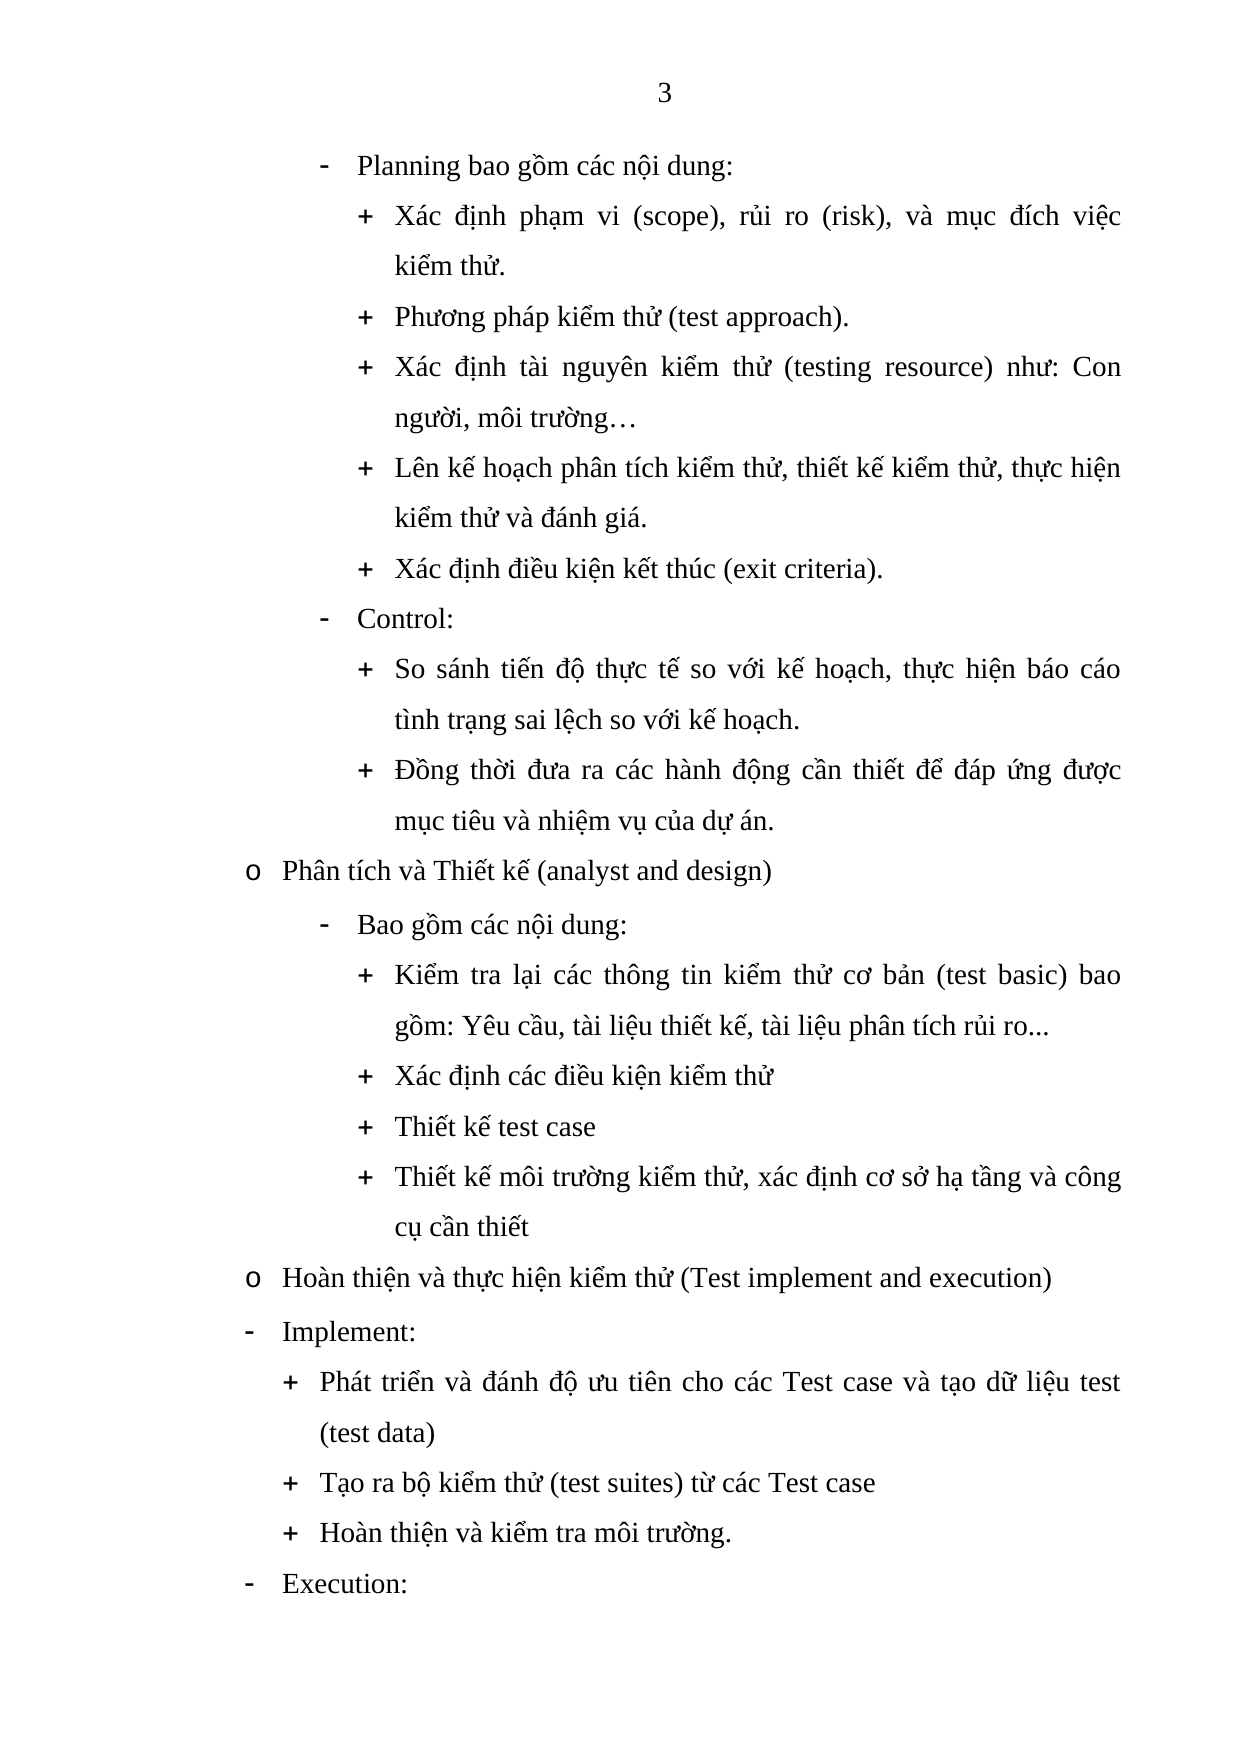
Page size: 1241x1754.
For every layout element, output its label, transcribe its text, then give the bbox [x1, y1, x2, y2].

list Planning bao gồm các nội dung: [319, 148, 1122, 181]
list Hoàn thiện và kiểm tra môi trường. [282, 1515, 1122, 1549]
list Control: [319, 601, 1122, 635]
list Xác định tài nguyên kiểm thử (testing resource) như: Con người, môi trường… [357, 349, 1122, 433]
list Lên kế hoạch phân tích kiểm thử, thiết kế kiểm thử, thực hiện kiểm thử và đánh giá. [357, 450, 1122, 534]
list Tạo ra bộ kiểm thử (test suites) từ các Test case [282, 1465, 1122, 1499]
list Xác định các điều kiện kiểm thử [357, 1058, 1122, 1092]
list Đồng thời đưa ra các hành động cần thiết để đáp ứng được mục tiêu và nhiệm vụ của dự án. [357, 752, 1122, 836]
list Kiểm tra lại các thông tin kiểm thử cơ bản (test basic) bao gồm: Yêu cầu, tài liệu thiết kế, tài liệu phân tích rủi ro... [357, 957, 1122, 1041]
list Execution: [244, 1566, 1122, 1599]
list Xác định điều kiện kết thúc (exit criteria). [357, 551, 1122, 584]
list Hoàn thiện và thực hiện kiểm thử (Test implement and execution) [244, 1260, 1122, 1296]
list Thiết kế test case [357, 1109, 1122, 1142]
list Bao gồm các nội dung: [319, 907, 1122, 941]
list Phát triển và đánh độ ưu tiên cho các Test case và tạo dữ liệu test (test data) [282, 1364, 1122, 1448]
list So sánh tiến độ thực tế so với kế hoạch, thực hiện báo cáo tình trạng sai lệch so với kế hoạch. [357, 652, 1122, 736]
list Phân tích và Thiết kế (analyst and design) [244, 853, 1122, 889]
list Phương pháp kiểm thử (test approach). [357, 299, 1122, 332]
list Thiết kế môi trường kiểm thử, xác định cơ sở hạ tầng và công cụ cần thiết [357, 1159, 1122, 1243]
list Implement: [244, 1314, 1122, 1347]
list Xác định phạm vi (scope), rủi ro (risk), và mục đích việc kiểm thử. [357, 198, 1122, 282]
